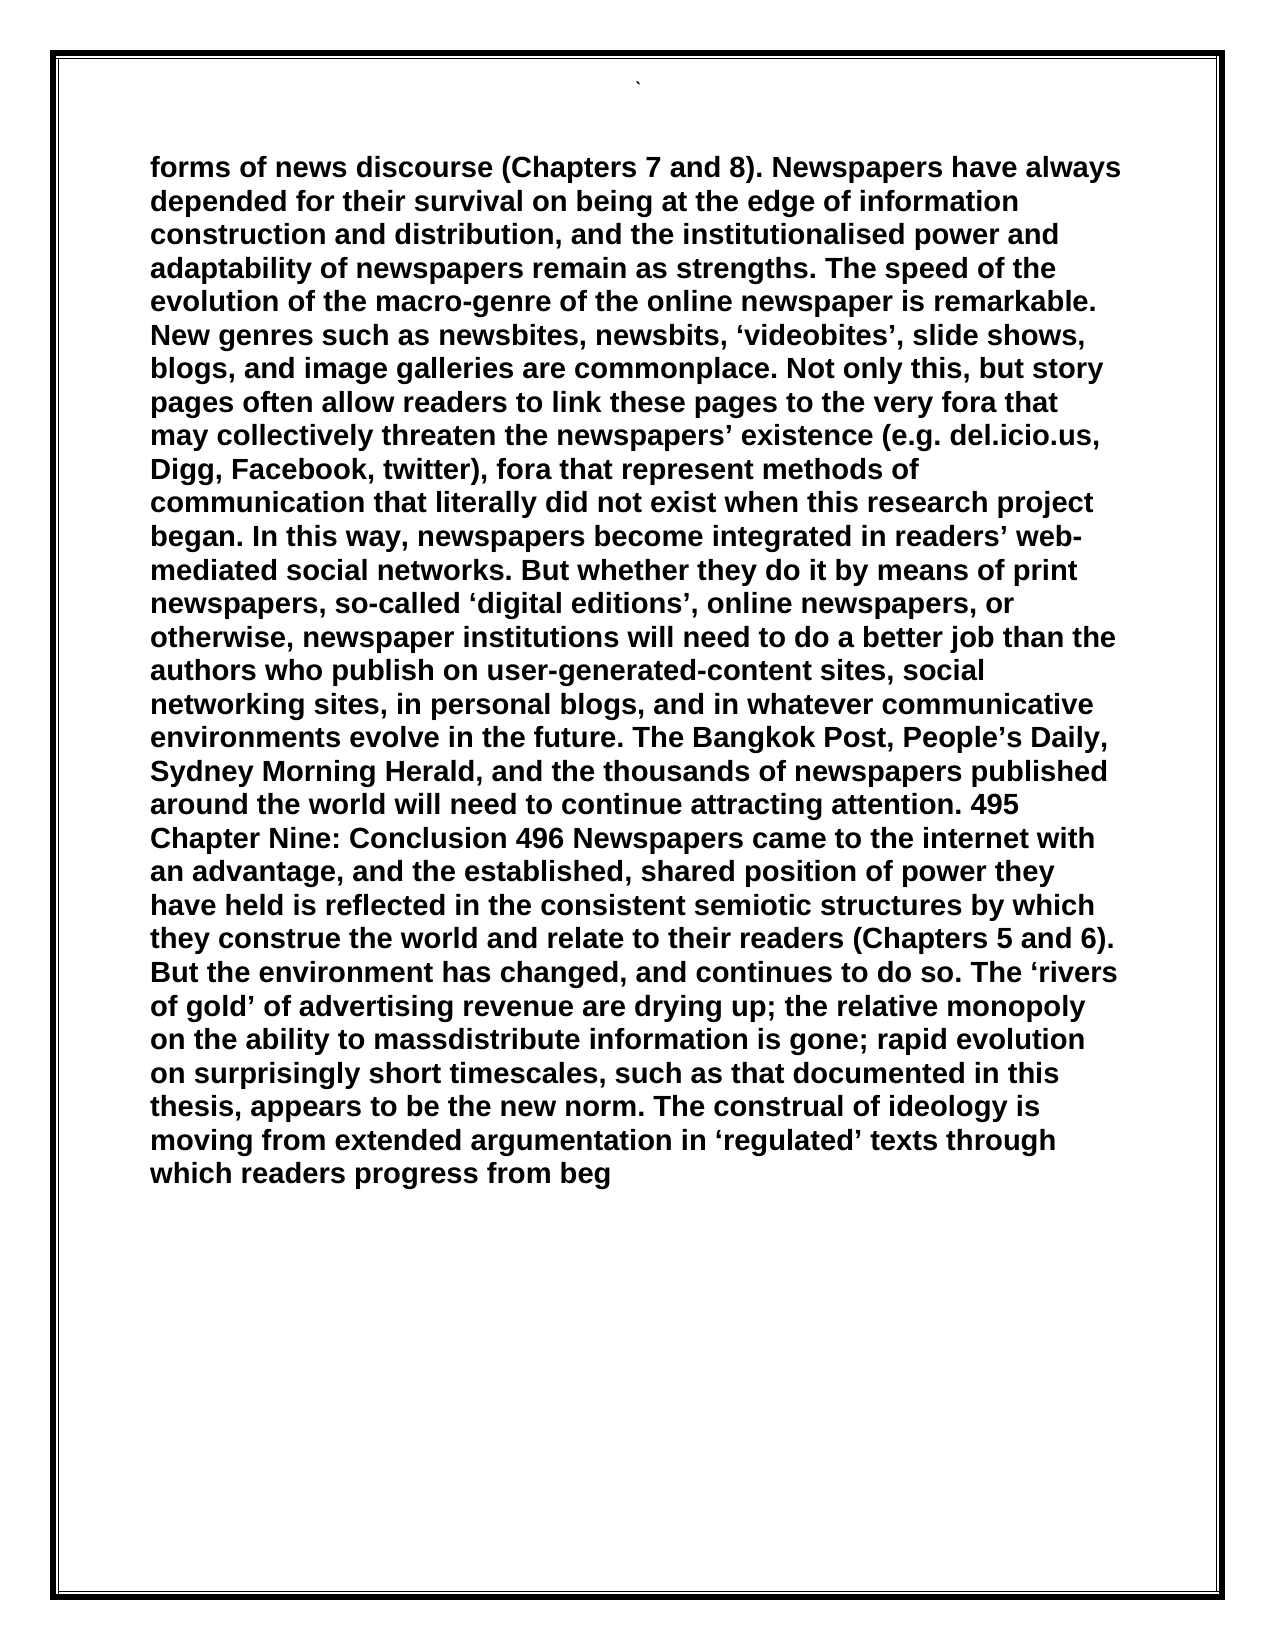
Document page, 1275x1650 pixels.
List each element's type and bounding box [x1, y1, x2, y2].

text [150, 150, 1125, 1190]
